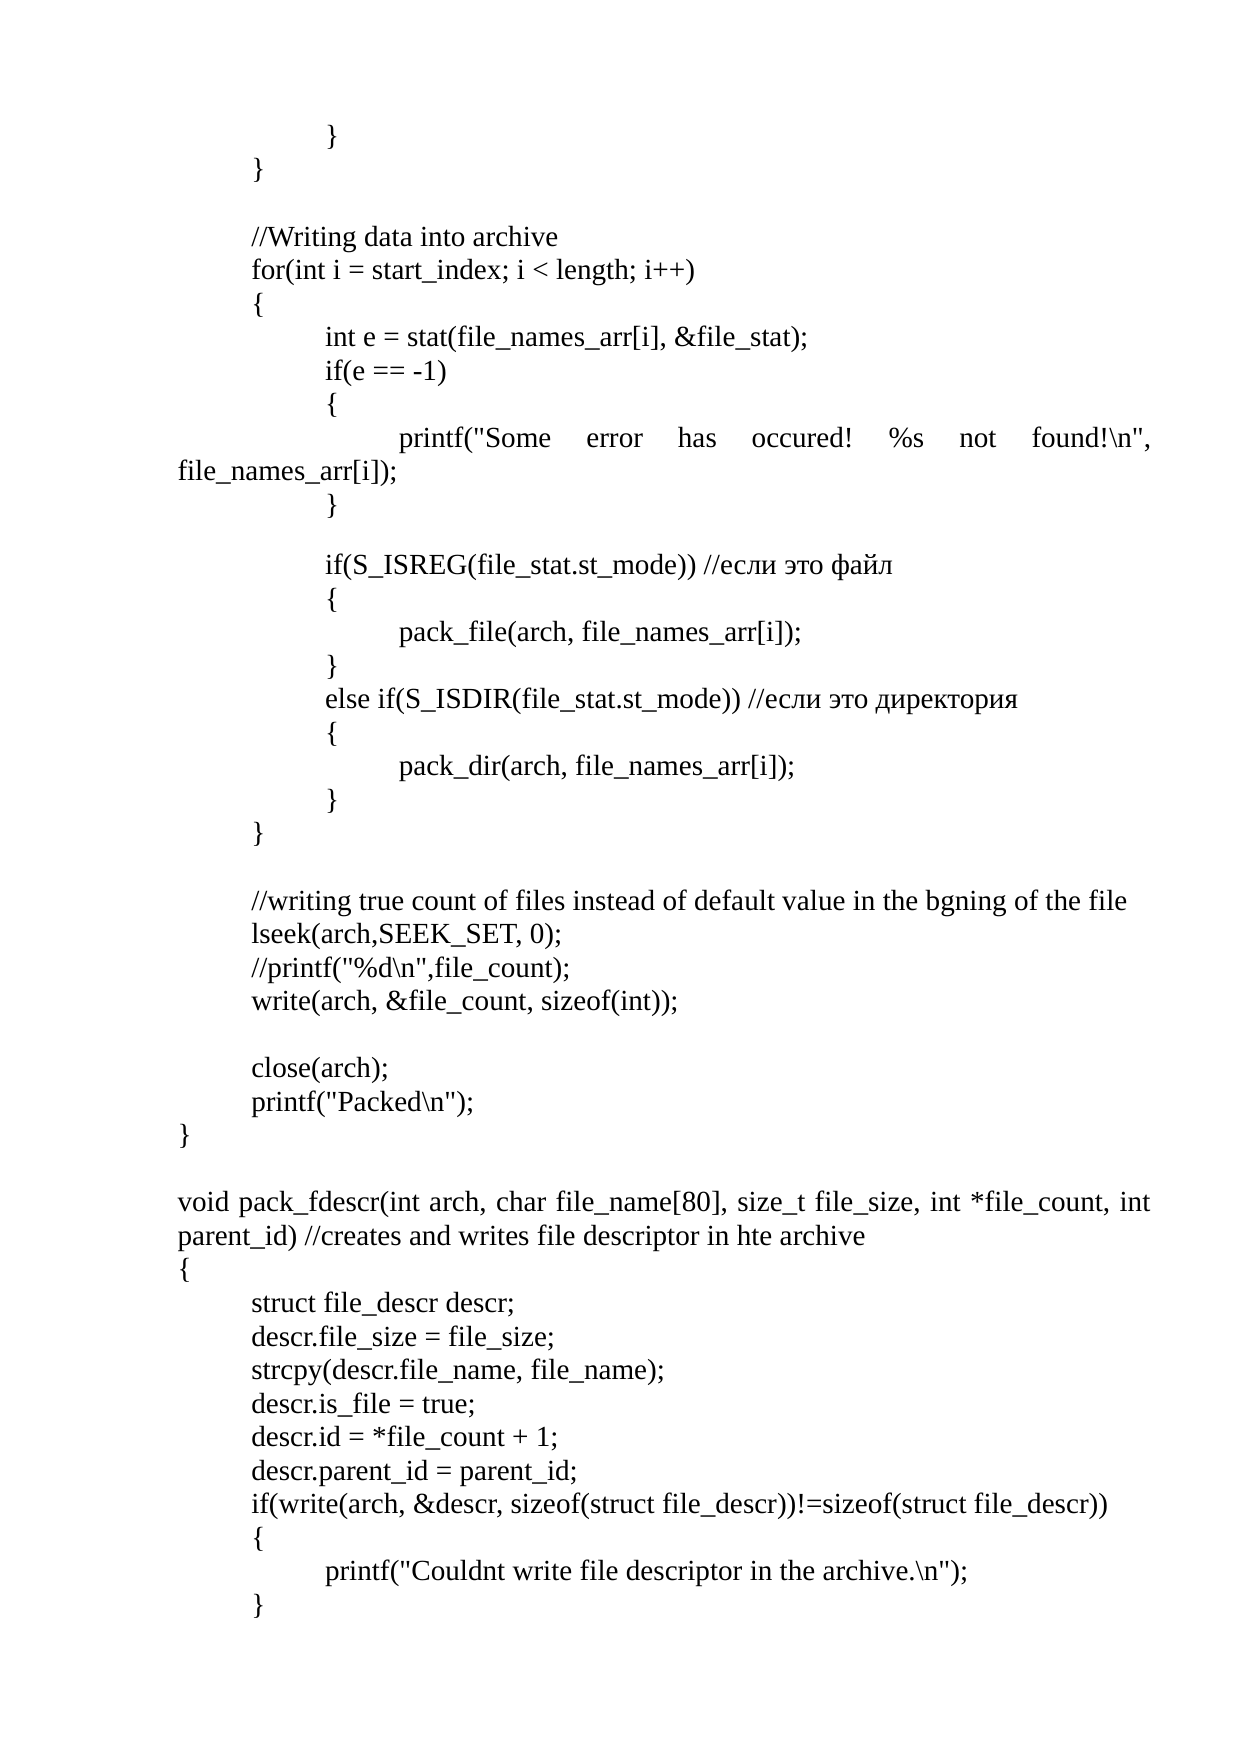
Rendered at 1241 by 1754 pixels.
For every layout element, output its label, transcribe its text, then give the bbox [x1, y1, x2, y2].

text } [177, 648, 1152, 681]
text void pack_fdescr(int arch, char file_name[80], size_t file_size, int *file_count, int parent_id) //creates and writes file descriptor in hte archive [177, 1184, 1152, 1252]
text } [177, 487, 1152, 521]
text printf("Packed\n"); [177, 1084, 1152, 1117]
text //writing true count of files instead of default value in the bgning of the file [177, 883, 1152, 916]
text descr.id = *file_count + 1; [177, 1419, 1152, 1453]
text { [177, 1520, 1152, 1553]
text else if(S_ISDIR(file_stat.st_mode)) //если это директория [177, 681, 1152, 715]
text descr.is_file = true; [177, 1386, 1152, 1419]
text if(S_ISREG(file_stat.st_mode)) //если это файл [177, 547, 1152, 581]
text write(arch, &file_count, sizeof(int)); [177, 983, 1152, 1017]
text { [177, 581, 1152, 614]
text printf("Some error has occured! %s not found!\n", file_names_arr[i]); [177, 420, 1152, 487]
text { [177, 386, 1152, 420]
text { [177, 1252, 1152, 1285]
text strcpy(descr.file_name, file_name); [177, 1352, 1152, 1386]
text descr.parent_id = parent_id; [177, 1453, 1152, 1486]
text } [177, 118, 1152, 152]
text { [177, 715, 1152, 748]
text pack_file(arch, file_names_arr[i]); [177, 614, 1152, 648]
text } [177, 816, 1152, 849]
text //Writing data into archive [177, 219, 1152, 252]
text { [177, 286, 1152, 319]
text if(write(arch, &descr, sizeof(struct file_descr))!=sizeof(struct file_descr)) [177, 1486, 1152, 1520]
text //printf("%d\n",file_count); [177, 950, 1152, 983]
text struct file_descr descr; [177, 1285, 1152, 1319]
text pack_dir(arch, file_names_arr[i]); [177, 748, 1152, 782]
text for(int i = start_index; i < length; i++) [177, 252, 1152, 286]
text } [177, 152, 1152, 185]
text descr.file_size = file_size; [177, 1319, 1152, 1352]
text } [177, 782, 1152, 816]
text close(arch); [177, 1050, 1152, 1084]
text printf("Couldnt write file descriptor in the archive.\n"); [177, 1553, 1152, 1587]
text } [177, 1587, 1152, 1621]
text lseek(arch,SEEK_SET, 0); [177, 916, 1152, 950]
text if(e == -1) [177, 353, 1152, 386]
text } [177, 1117, 1152, 1151]
text int e = stat(file_names_arr[i], &file_stat); [177, 319, 1152, 353]
